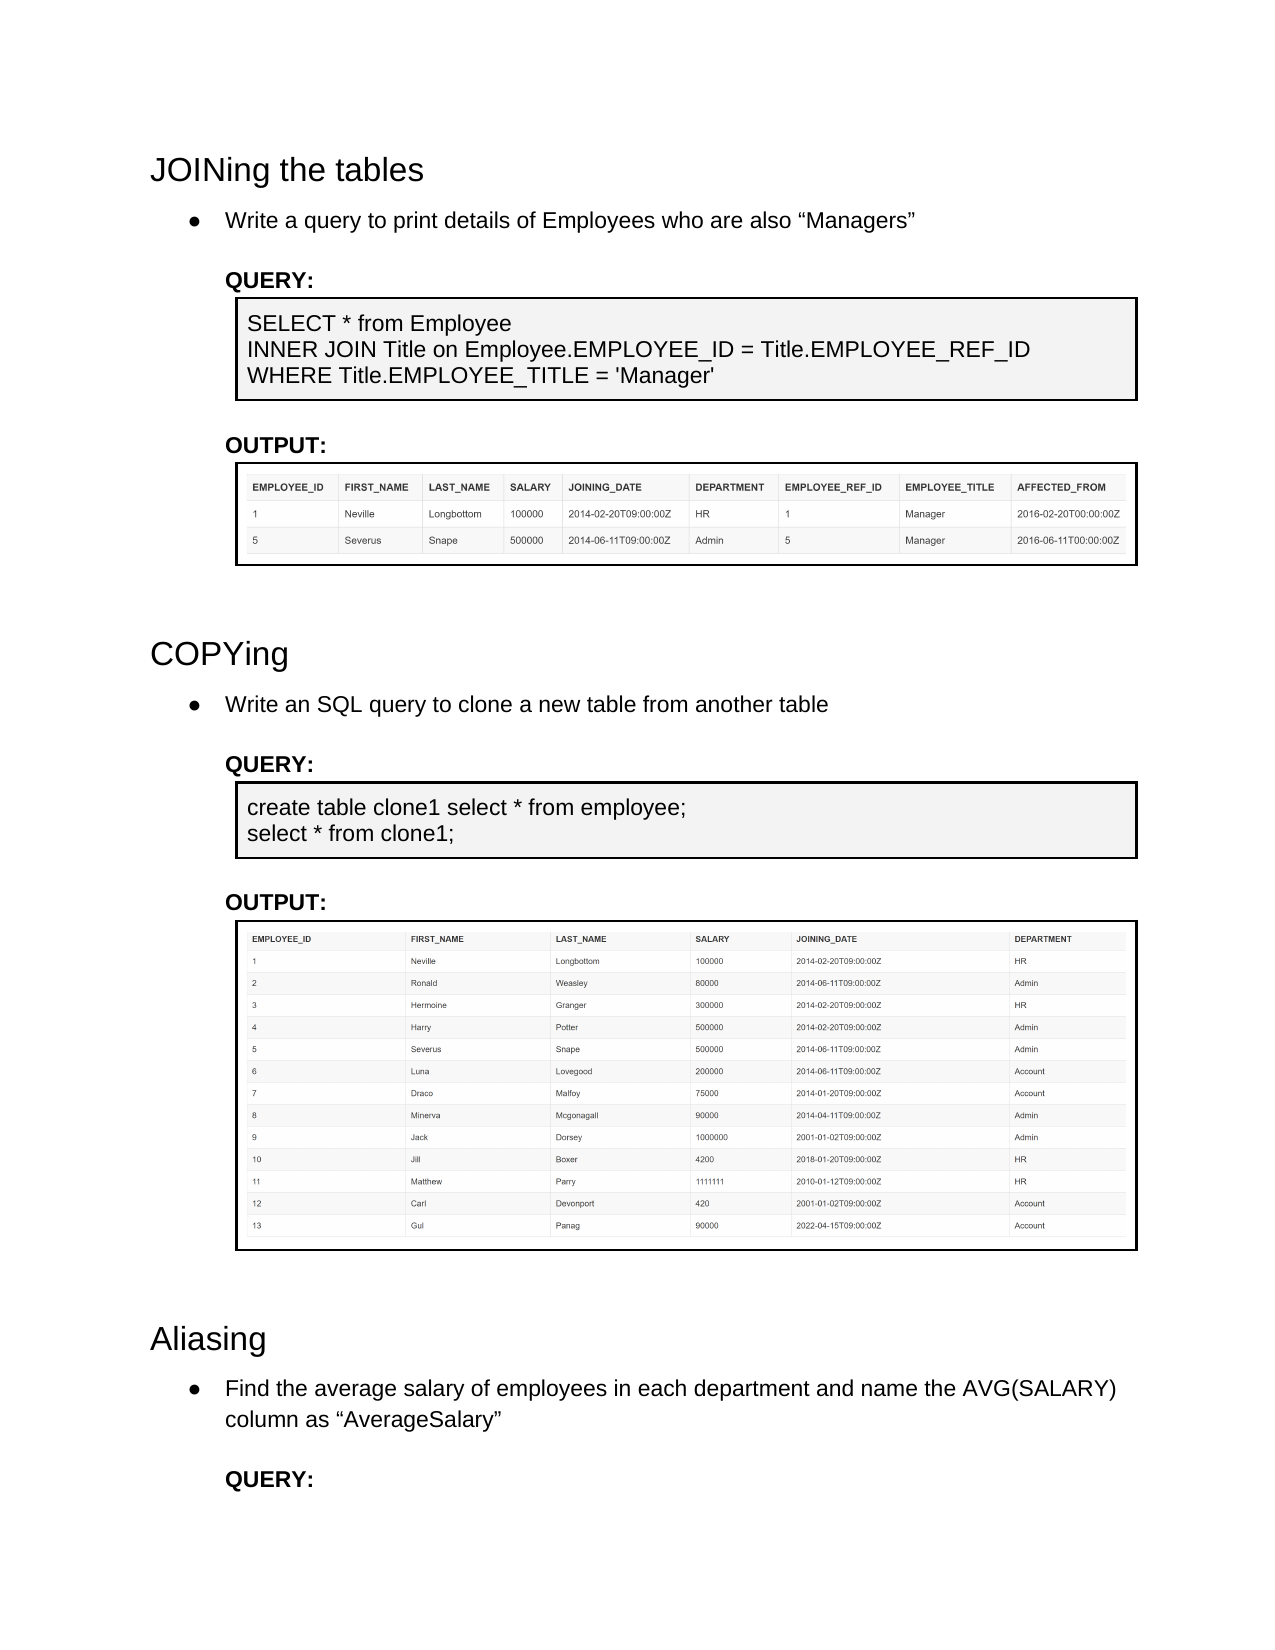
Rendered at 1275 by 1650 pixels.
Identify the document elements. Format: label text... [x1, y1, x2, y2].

table_header SELECT * from Employee INNER JOIN Title on Employee.EMPLOYEE_ID = Title.EMPLOYEE_REF_ID WHERE Title.EMPLOYEE_TITLE = 'Manager' [238, 299, 1135, 399]
list Find the average salary of employees in each department and name the AVG(SALARY) column as “AverageSalary” QUERY: [187, 1375, 1125, 1492]
table_header [238, 922, 1135, 1249]
list Write a query to print details of Employees who are also “Managers” QUERY: [187, 207, 1125, 293]
picture [246, 474, 1126, 554]
table_header [238, 464, 1135, 564]
text OUTPUT: [225, 401, 1125, 458]
subtitle COPYing [150, 634, 1125, 673]
subtitle JOINing the tables [150, 150, 1125, 188]
list Write an SQL query to clone a new table from another table QUERY: [187, 691, 1125, 778]
subtitle Aliasing [150, 1319, 1125, 1357]
table_header create table clone1 select * from employee; select * from clone1; [238, 784, 1135, 857]
text OUTPUT: [225, 859, 1125, 916]
picture [246, 932, 1126, 1239]
